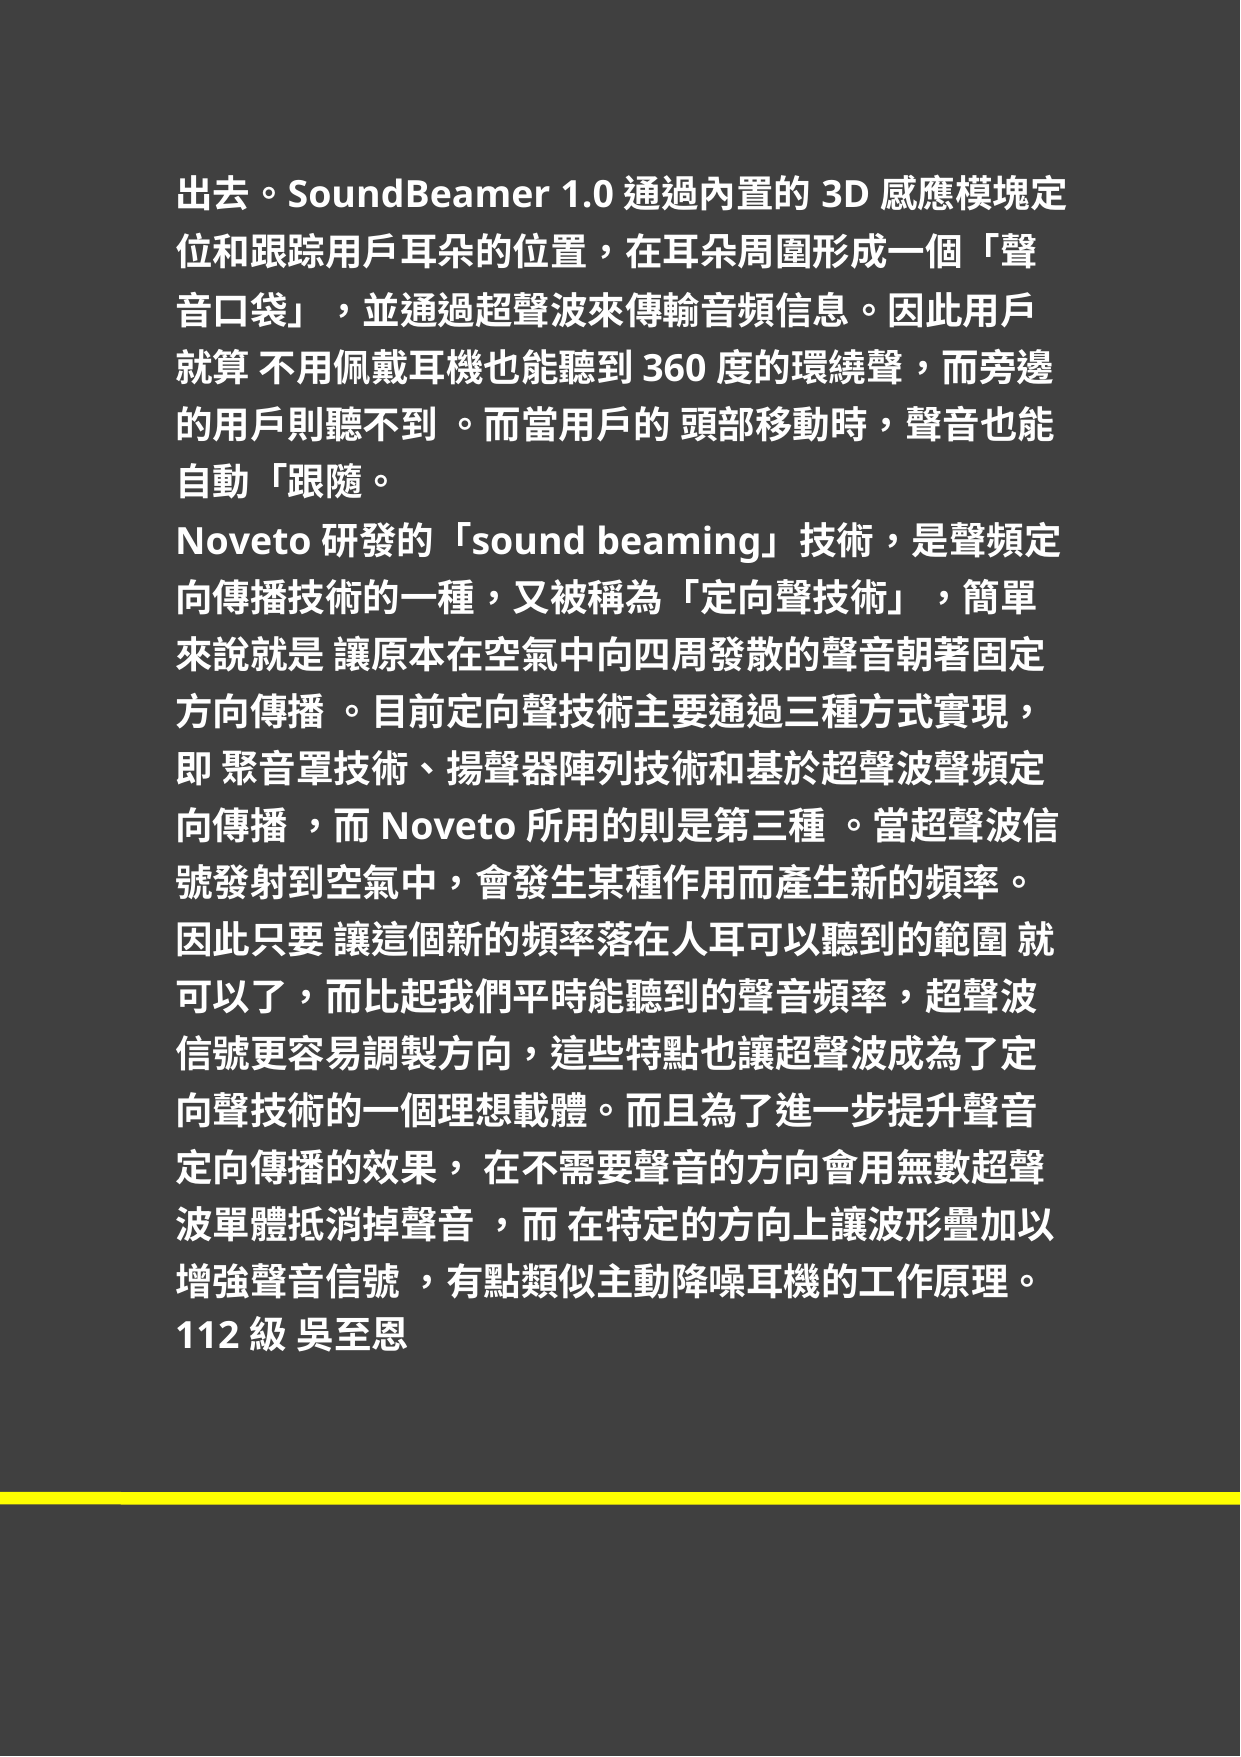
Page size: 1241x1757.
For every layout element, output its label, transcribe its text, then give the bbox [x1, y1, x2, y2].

text 音口袋」，並通過超聲波來傳輸音頻信息。因此用戶 就算 不用佩戴耳機也能聽到 360 度的環繞聲，而旁邊 的用戶則聽不到 。而當用戶的 頭部移動時，聲音也能 自動「跟隨。 [175, 281, 1058, 506]
text 出去。SoundBeamer 1.0 通過內置的 3D 感應模塊定 [175, 164, 1071, 218]
text 位和跟踪用戶耳朵的位置，在耳朵周圍形成一個「聲 [175, 218, 1071, 277]
text Noveto 研發的「sound beaming」技術，是聲頻定 向傳播技術的一種，又被稱為「定向聲技術」，簡單 來說就是 讓原本在空氣中向四周發散的聲音朝著固定 方向傳播 。目前定向聲技術主要通過三種方式實現， 即 聚音罩技術、揚聲器陣列技術和基於超聲波聲頻定 向傳播 ，而 Noveto 所用的則是第三種 。當超聲波信 號發射到空氣中，會發生某種作用而產生新的頻率。 因此只要 讓這個新的頻率落在人耳可以聽到的範圍 就 可以了，而比起我們平時能聽到的聲音頻率，超聲波 信號更容易調製方向，這些特點也讓超聲波成為了定 向聲技術的一個理想載體。而且為了進一步提升聲音 定向傳播的效果， 在不需要聲音的方向會用無數超聲 波單體抵消掉聲音 ，而 在特定的方向上讓波形疊加以 增強聲音信號 ，有點類似主動降噪耳機的工作原理。 112 級 吳至恩 [175, 511, 1071, 1359]
